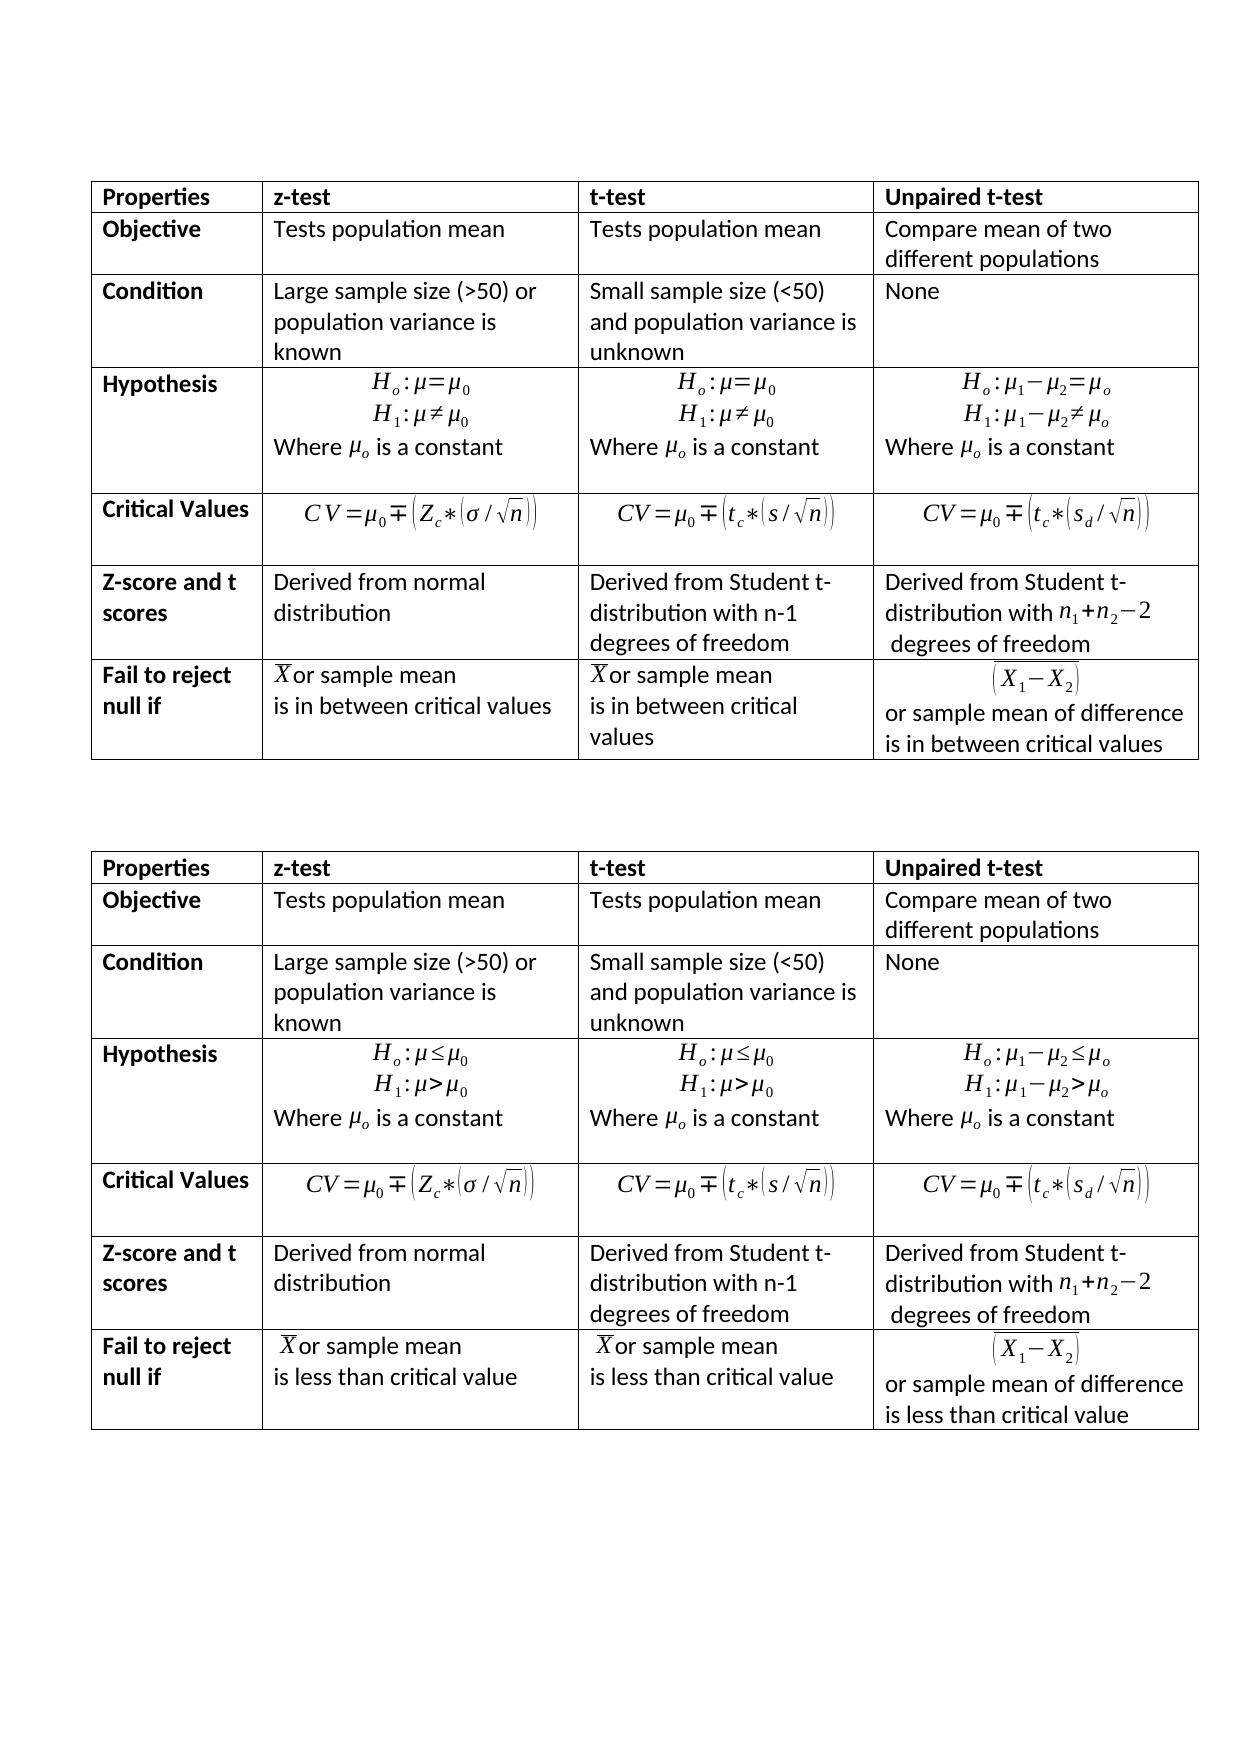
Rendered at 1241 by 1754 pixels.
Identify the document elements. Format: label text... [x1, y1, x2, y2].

table_cell or sample mean of difference is in between critical values [874, 660, 1198, 759]
table_cell Derived from normal distribution [263, 1237, 578, 1329]
table_cell Derived from Student t-distribution with degrees of freedom [874, 1237, 1198, 1329]
table_cell [579, 1164, 873, 1236]
table_cell [874, 1164, 1198, 1236]
table_cell Where is a constant [874, 368, 1198, 492]
table_cell Derived from normal distribution [263, 566, 578, 658]
table_cell Small sample size (<50) and population variance is unknown [579, 275, 873, 367]
table_header z-test [263, 852, 578, 883]
table_header Properties [92, 852, 262, 883]
table_cell Critical Values [92, 1164, 262, 1236]
table_cell Compare mean of two different populations [874, 213, 1198, 274]
table_cell Fail to reject null if [92, 660, 262, 759]
table_header z-test [263, 182, 578, 212]
table_cell [874, 494, 1198, 565]
table_cell Large sample size (>50) or population variance is known [263, 275, 578, 367]
table_cell Derived from Student t-distribution with n-1 degrees of freedom [579, 566, 873, 658]
table_cell or sample mean is in between critical values [579, 660, 873, 759]
table_cell or sample mean is less than critical value [579, 1330, 873, 1429]
table_cell [263, 1164, 578, 1236]
table_cell Z-score and t scores [92, 566, 262, 658]
table_header t-test [579, 852, 873, 883]
table_cell [263, 494, 578, 565]
table_cell Derived from Student t-distribution with n-1 degrees of freedom [579, 1237, 873, 1329]
table_cell Condition [92, 275, 262, 367]
table_header t-test [579, 182, 873, 212]
table_cell Derived from Student t-distribution with degrees of freedom [874, 566, 1198, 658]
table_header Properties [92, 182, 262, 212]
table_cell None [874, 275, 1198, 367]
table_cell None [874, 946, 1198, 1037]
table_cell Fail to reject null if [92, 1330, 262, 1429]
table_cell Where is a constant [263, 368, 578, 492]
table_cell Large sample size (>50) or population variance is known [263, 946, 578, 1037]
table_cell [579, 494, 873, 565]
table_cell Tests population mean [263, 884, 578, 945]
table_cell Tests population mean [579, 884, 873, 945]
table_cell Critical Values [92, 494, 262, 565]
table_cell Hypothesis [92, 1039, 262, 1163]
table_cell or sample mean is in between critical values [263, 660, 578, 759]
table_cell Where is a constant [874, 1039, 1198, 1163]
table_cell or sample mean of difference is less than critical value [874, 1330, 1198, 1429]
table_cell Tests population mean [263, 213, 578, 274]
table_cell Compare mean of two different populations [874, 884, 1198, 945]
table_cell Condition [92, 946, 262, 1037]
table_cell Small sample size (<50) and population variance is unknown [579, 946, 873, 1037]
table_cell Z-score and t scores [92, 1237, 262, 1329]
table_header Unpaired t-test [874, 852, 1198, 883]
table_cell Objective [92, 884, 262, 945]
table_cell Where is a constant [263, 1039, 578, 1163]
table_cell Hypothesis [92, 368, 262, 492]
table_cell or sample mean is less than critical value [263, 1330, 578, 1429]
table_cell Objective [92, 213, 262, 274]
table_cell Tests population mean [579, 213, 873, 274]
table_cell Where is a constant [579, 368, 873, 492]
table_header Unpaired t-test [874, 182, 1198, 212]
table_cell Where is a constant [579, 1039, 873, 1163]
